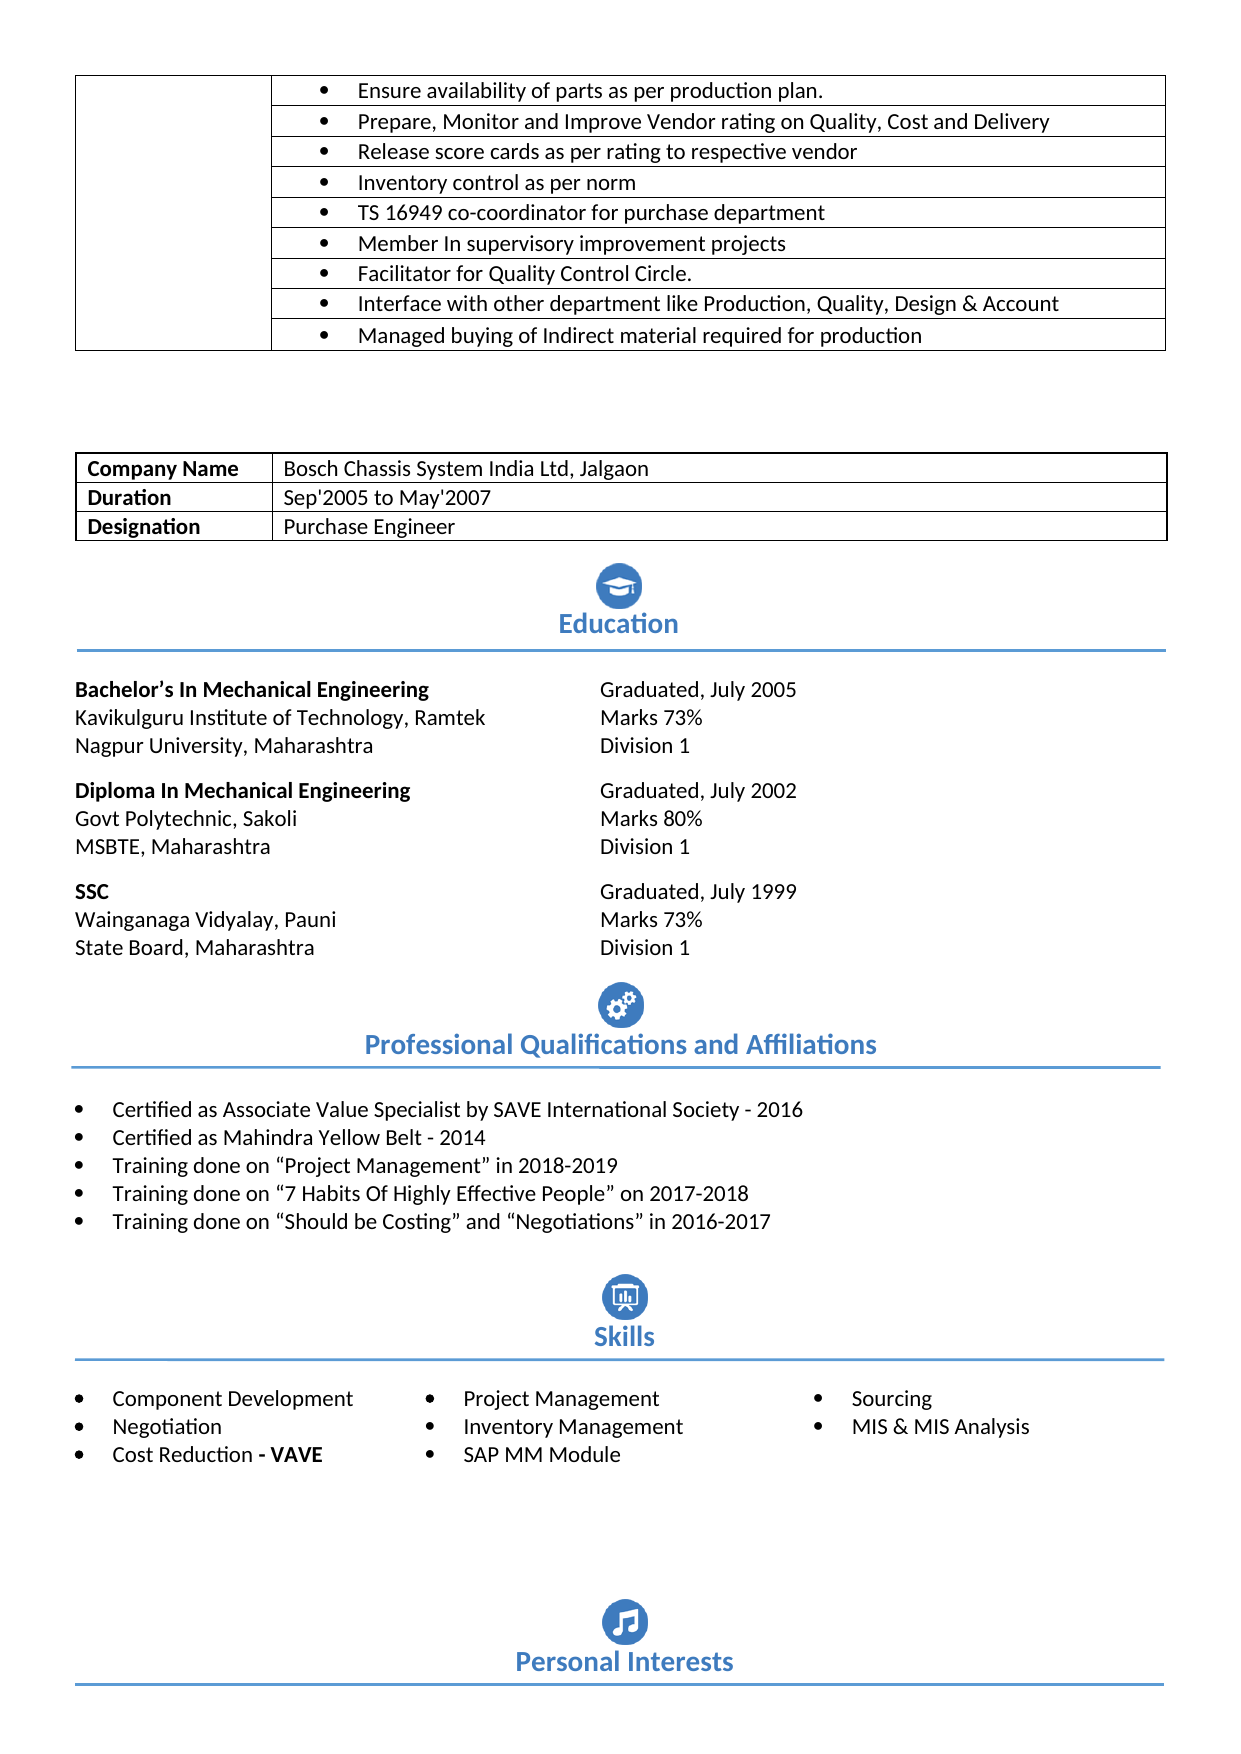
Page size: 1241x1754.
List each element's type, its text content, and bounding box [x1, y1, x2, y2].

table_cell Sep'2005 to May'2007 [273, 483, 1166, 511]
list Cost Reduction - VAVE [75, 1440, 388, 1468]
picture [602, 1274, 648, 1320]
list Training done on “7 Habits Of Highly Effective People” on 2017-2018 [75, 1179, 1165, 1207]
table_cell Managed buying of Indirect material required for production [272, 319, 1165, 350]
list Inventory Management [426, 1412, 777, 1440]
list Sourcing [814, 1384, 1165, 1412]
table_cell Duration [77, 483, 272, 511]
table_cell Ensure availability of parts as per production plan. [272, 76, 1165, 105]
table_cell TS 16949 co-coordinator for purchase department [272, 198, 1165, 227]
table_cell Designation [77, 512, 272, 540]
text SSC Graduated, July 1999 Wainganaga Vidyalay, Pauni Marks 73% State Board, Maharashtra Division 1 [75, 877, 1165, 961]
picture [602, 1599, 648, 1645]
list Training done on “Project Management” in 2018-2019 [75, 1151, 1165, 1179]
list Certified as Mahindra Yellow Belt - 2014 [75, 1123, 1165, 1151]
text Bachelor’s In Mechanical Engineering Graduated, July 2005 Kavikulguru Institute of Technology, Ramtek Marks 73% Nagpur University, Maharashtra Division 1 [75, 675, 1165, 759]
table_cell Release score cards as per rating to respective vendor [272, 137, 1165, 166]
list Component Development [75, 1384, 388, 1412]
list Certified as Associate Value Specialist by SAVE International Society - 2016 [75, 1095, 1165, 1123]
list Negotiation [75, 1412, 388, 1440]
list Project Management [426, 1384, 777, 1412]
picture [598, 982, 644, 1028]
list MIS & MIS Analysis [814, 1412, 1165, 1440]
table_header Company Name [77, 454, 272, 482]
table_cell Member In supervisory improvement projects [272, 228, 1165, 257]
list SAP MM Module [426, 1440, 777, 1468]
table_header Bosch Chassis System India Ltd, Jalgaon [273, 454, 1166, 482]
table_cell Facilitator for Quality Control Circle. [272, 259, 1165, 288]
table_cell Purchase Engineer [273, 512, 1166, 540]
picture [596, 563, 642, 609]
list Training done on “Should be Costing” and “Negotiations” in 2016-2017 [75, 1207, 1165, 1235]
table_cell Interface with other department like Production, Quality, Design & Account [272, 289, 1165, 318]
table_cell Prepare, Monitor and Improve Vendor rating on Quality, Cost and Delivery [272, 106, 1165, 136]
table_cell Inventory control as per norm [272, 167, 1165, 197]
text Diploma In Mechanical Engineering Graduated, July 2002 Govt Polytechnic, Sakoli Marks 80% MSBTE, Maharashtra Division 1 [75, 776, 1165, 860]
